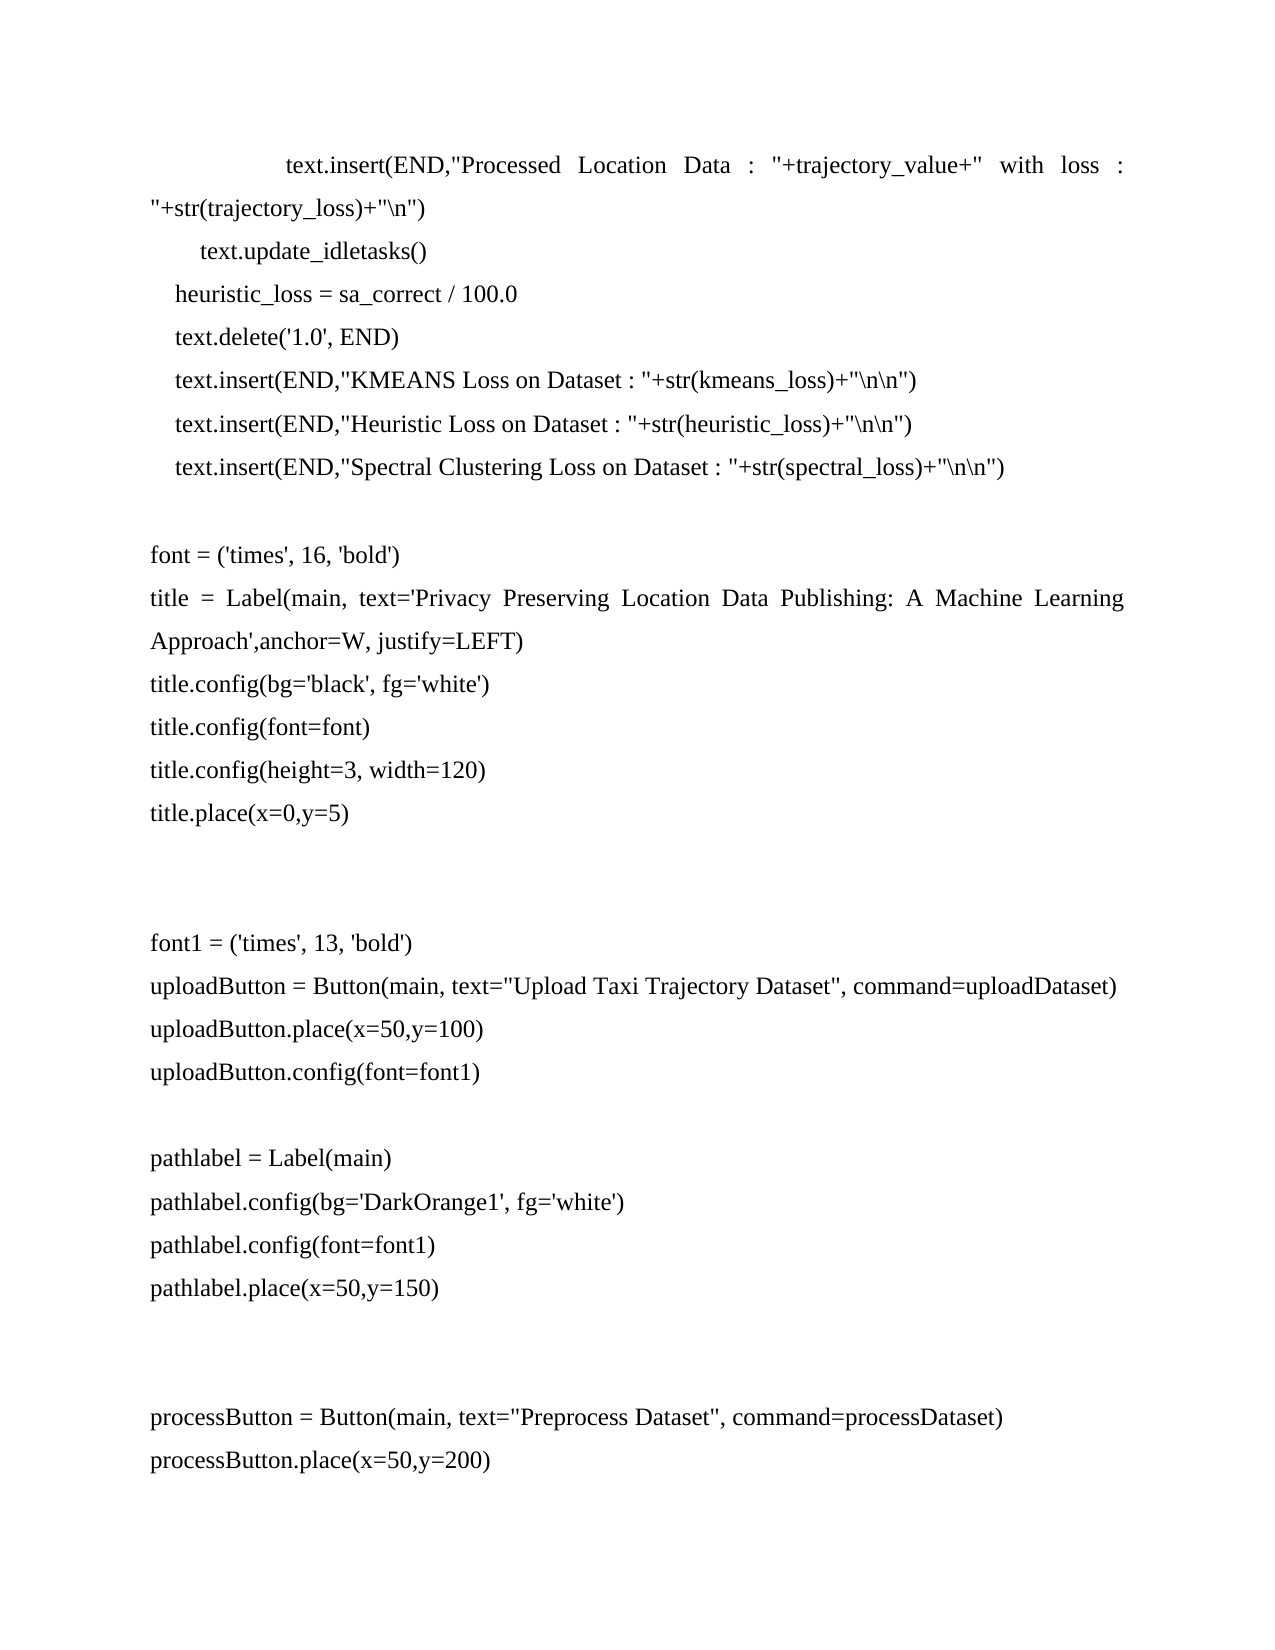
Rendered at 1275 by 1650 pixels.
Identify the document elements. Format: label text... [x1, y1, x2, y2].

text heuristic_loss = sa_correct / 100.0 [150, 279, 1125, 308]
text processButton.place(x=50,y=200) [150, 1445, 1125, 1474]
text font = ('times', 16, 'bold') [150, 540, 1125, 568]
text title.config(height=3, width=120) [150, 755, 1125, 784]
text text.insert(END,"KMEANS Loss on Dataset : "+str(kmeans_loss)+"\n\n") [150, 366, 1125, 394]
text uploadButton.config(font=font1) [150, 1057, 1125, 1086]
text title = Label(main, text='Privacy Preserving Location Data Publishing: A Machine Learning Approach',anchor=W, justify=LEFT) [150, 583, 1125, 655]
text font1 = ('times', 13, 'bold') [150, 928, 1125, 957]
text text.insert(END,"Heuristic Loss on Dataset : "+str(heuristic_loss)+"\n\n") [150, 409, 1125, 437]
text text.update_idletasks() [150, 236, 1125, 265]
text uploadButton.place(x=50,y=100) [150, 1014, 1125, 1043]
text pathlabel.config(bg='DarkOrange1', fg='white') [150, 1187, 1125, 1215]
text text.delete('1.0', END) [150, 322, 1125, 351]
text title.config(font=font) [150, 712, 1125, 741]
text pathlabel.config(font=font1) [150, 1230, 1125, 1258]
text pathlabel.place(x=50,y=150) [150, 1273, 1125, 1302]
text uploadButton = Button(main, text="Upload Taxi Trajectory Dataset", command=uploadDataset) [150, 971, 1125, 1000]
text title.config(bg='black', fg='white') [150, 669, 1125, 698]
text pathlabel = Label(main) [150, 1143, 1125, 1172]
text text.insert(END,"Processed Location Data : "+trajectory_value+" with loss : "+str(trajectory_loss)+"\n") [150, 150, 1125, 222]
text text.insert(END,"Spectral Clustering Loss on Dataset : "+str(spectral_loss)+"\n\n") [150, 452, 1125, 481]
text processButton = Button(main, text="Preprocess Dataset", command=processDataset) [150, 1402, 1125, 1431]
text title.place(x=0,y=5) [150, 798, 1125, 827]
